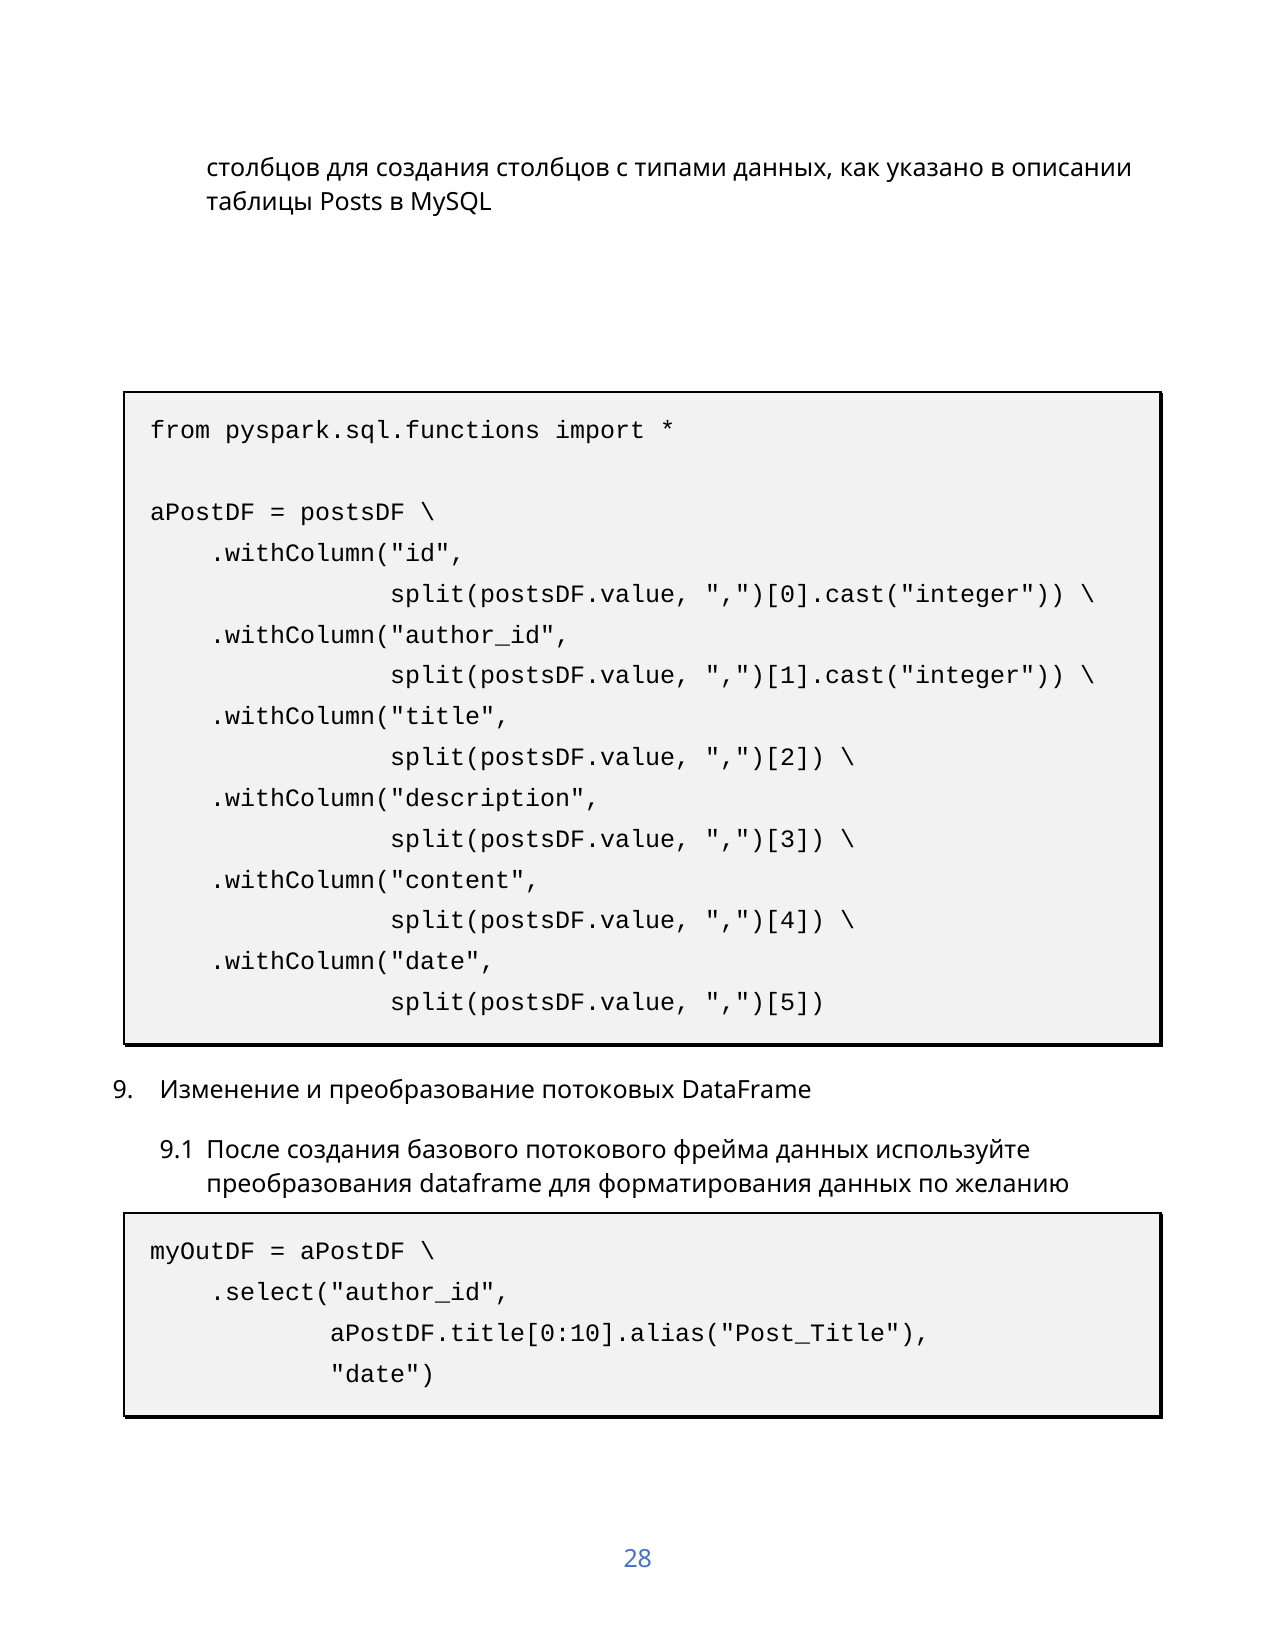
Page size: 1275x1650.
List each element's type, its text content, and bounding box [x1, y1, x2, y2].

text from pyspark.sql.functions import * [125, 393, 1159, 432]
text .withColumn("content", [125, 840, 1159, 881]
subtitle После создания базового потокового фрейма данных используйте преобразования dataframe для форматирования данных по желанию [159, 1131, 1162, 1199]
text aPostDF = postsDF \ [125, 473, 1159, 513]
subtitle Изменение и преобразование потоковых DataFrame [112, 1072, 1162, 1106]
text .withColumn("author_id", [125, 595, 1159, 636]
text .select("author_id", [125, 1253, 1159, 1293]
text split(postsDF.value, ",")[2]) \ [125, 718, 1159, 758]
text myOutDF = aPostDF \ [125, 1214, 1159, 1253]
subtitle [159, 150, 1162, 218]
text split(postsDF.value, ",")[1].cast("integer")) \ [125, 636, 1159, 677]
text split(postsDF.value, ",")[4]) \ [125, 881, 1159, 922]
text split(postsDF.value, ",")[5]) [125, 963, 1159, 1043]
text "date") [125, 1334, 1159, 1415]
text .withColumn("date", [125, 922, 1159, 963]
text split(postsDF.value, ",")[3]) \ [125, 799, 1159, 840]
text .withColumn("title", [125, 677, 1159, 718]
text .withColumn("description", [125, 758, 1159, 799]
text .withColumn("id", [125, 513, 1159, 554]
text split(postsDF.value, ",")[0].cast("integer")) \ [125, 554, 1159, 595]
text aPostDF.title[0:10].alias("Post_Title"), [125, 1293, 1159, 1334]
